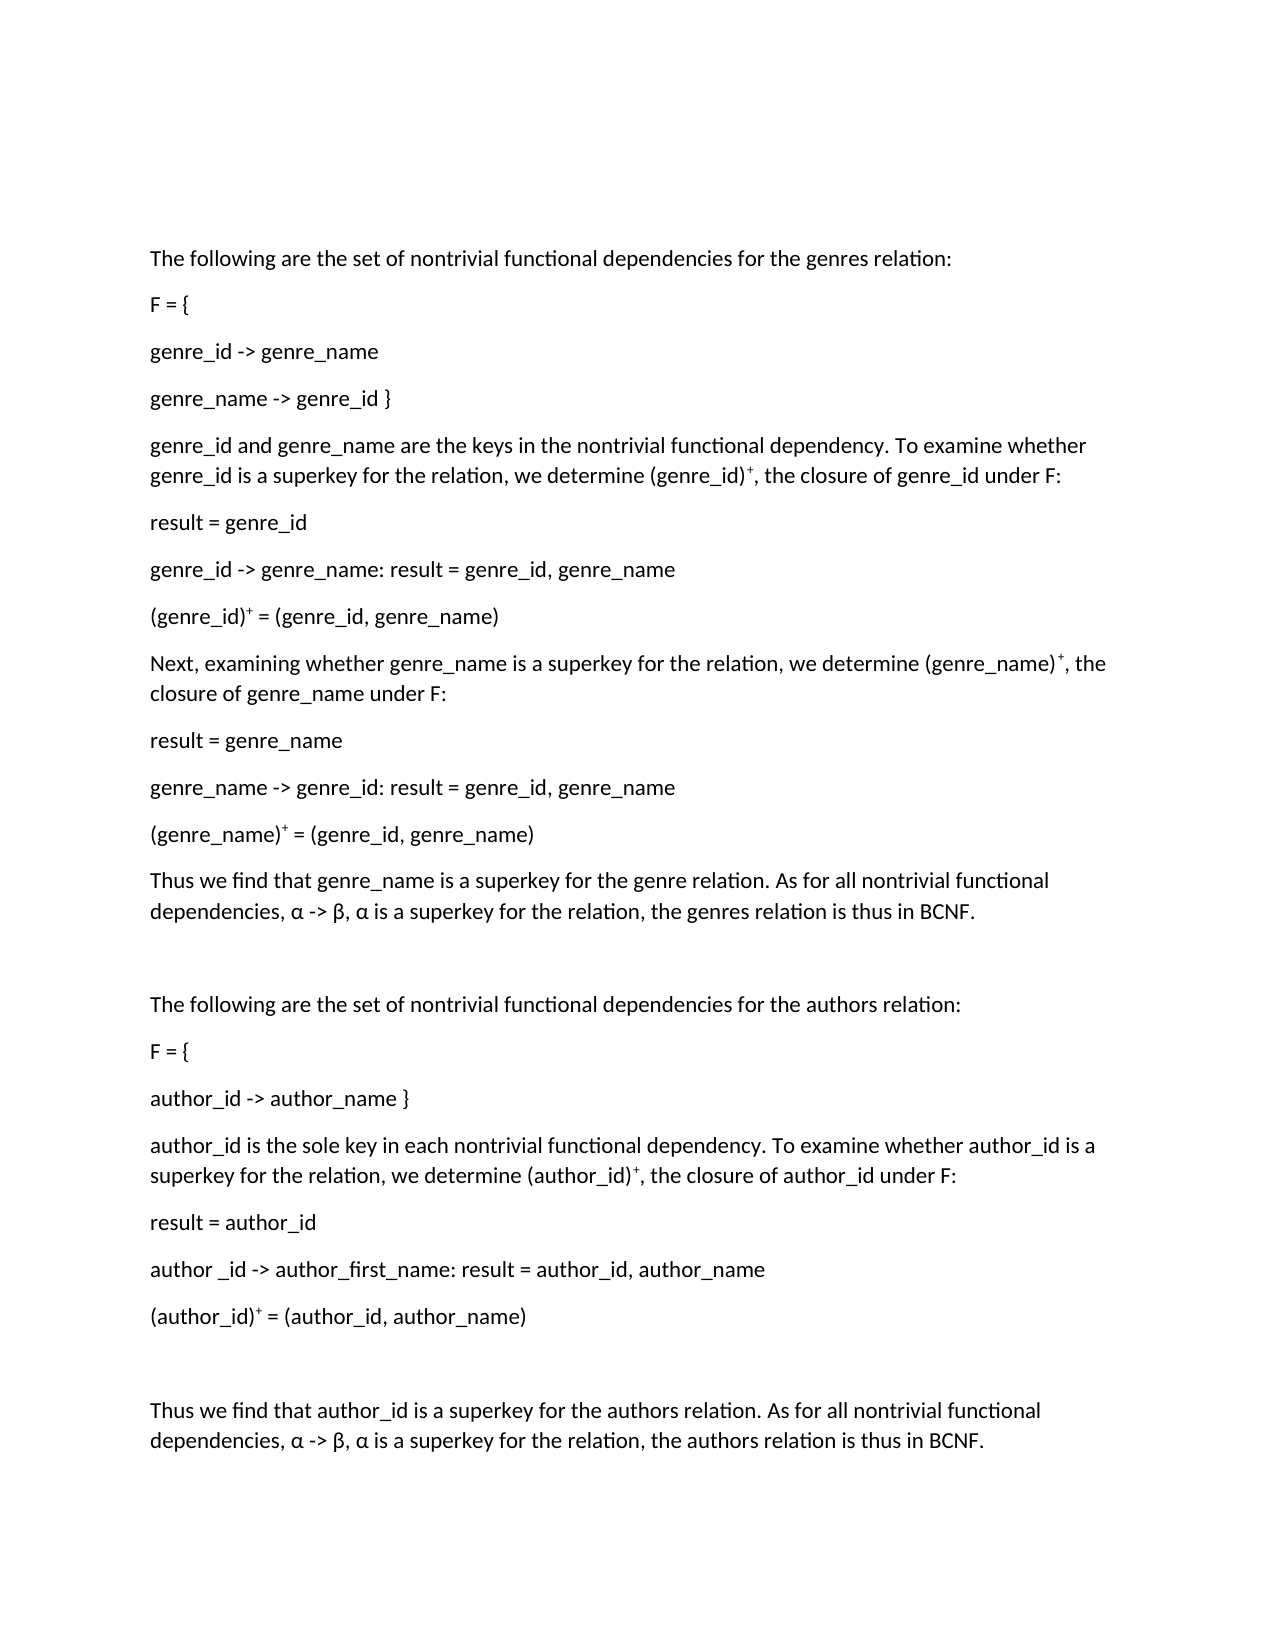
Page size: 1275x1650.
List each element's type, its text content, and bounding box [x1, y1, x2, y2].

text result = genre_name [150, 726, 1125, 754]
text F = { [150, 1037, 1125, 1066]
text result = author_id [150, 1208, 1125, 1236]
text (genre_name)+ = (genre_id, genre_name) [150, 820, 1125, 848]
text genre_name -> genre_id } [150, 384, 1125, 412]
text The following are the set of nontrivial functional dependencies for the genres relation: [150, 244, 1125, 272]
text Thus we find that genre_name is a superkey for the genre relation. As for all nontrivial functional dependencies, α -> β, α is a superkey for the relation, the genres relation is thus in BCNF. [150, 867, 1125, 925]
text The following are the set of nontrivial functional dependencies for the authors relation: [150, 991, 1125, 1019]
text author _id -> author_first_name: result = author_id, author_name [150, 1255, 1125, 1283]
text (genre_id)+ = (genre_id, genre_name) [150, 602, 1125, 630]
text author_id is the sole key in each nontrivial functional dependency. To examine whether author_id is a superkey for the relation, we determine (author_id)+, the closure of author_id under F: [150, 1131, 1125, 1189]
text Thus we find that author_id is a superkey for the authors relation. As for all nontrivial functional dependencies, α -> β, α is a superkey for the relation, the authors relation is thus in BCNF. [150, 1396, 1125, 1454]
text author_id -> author_name } [150, 1084, 1125, 1112]
text genre_id -> genre_name: result = genre_id, genre_name [150, 555, 1125, 583]
text genre_id -> genre_name [150, 337, 1125, 366]
text (author_id)+ = (author_id, author_name) [150, 1302, 1125, 1330]
text genre_name -> genre_id: result = genre_id, genre_name [150, 773, 1125, 801]
text result = genre_id [150, 508, 1125, 536]
text F = { [150, 291, 1125, 319]
text genre_id and genre_name are the keys in the nontrivial functional dependency. To examine whether genre_id is a superkey for the relation, we determine (genre_id)+, the closure of genre_id under F: [150, 431, 1125, 489]
text Next, examining whether genre_name is a superkey for the relation, we determine (genre_name)+, the closure of genre_name under F: [150, 649, 1125, 707]
